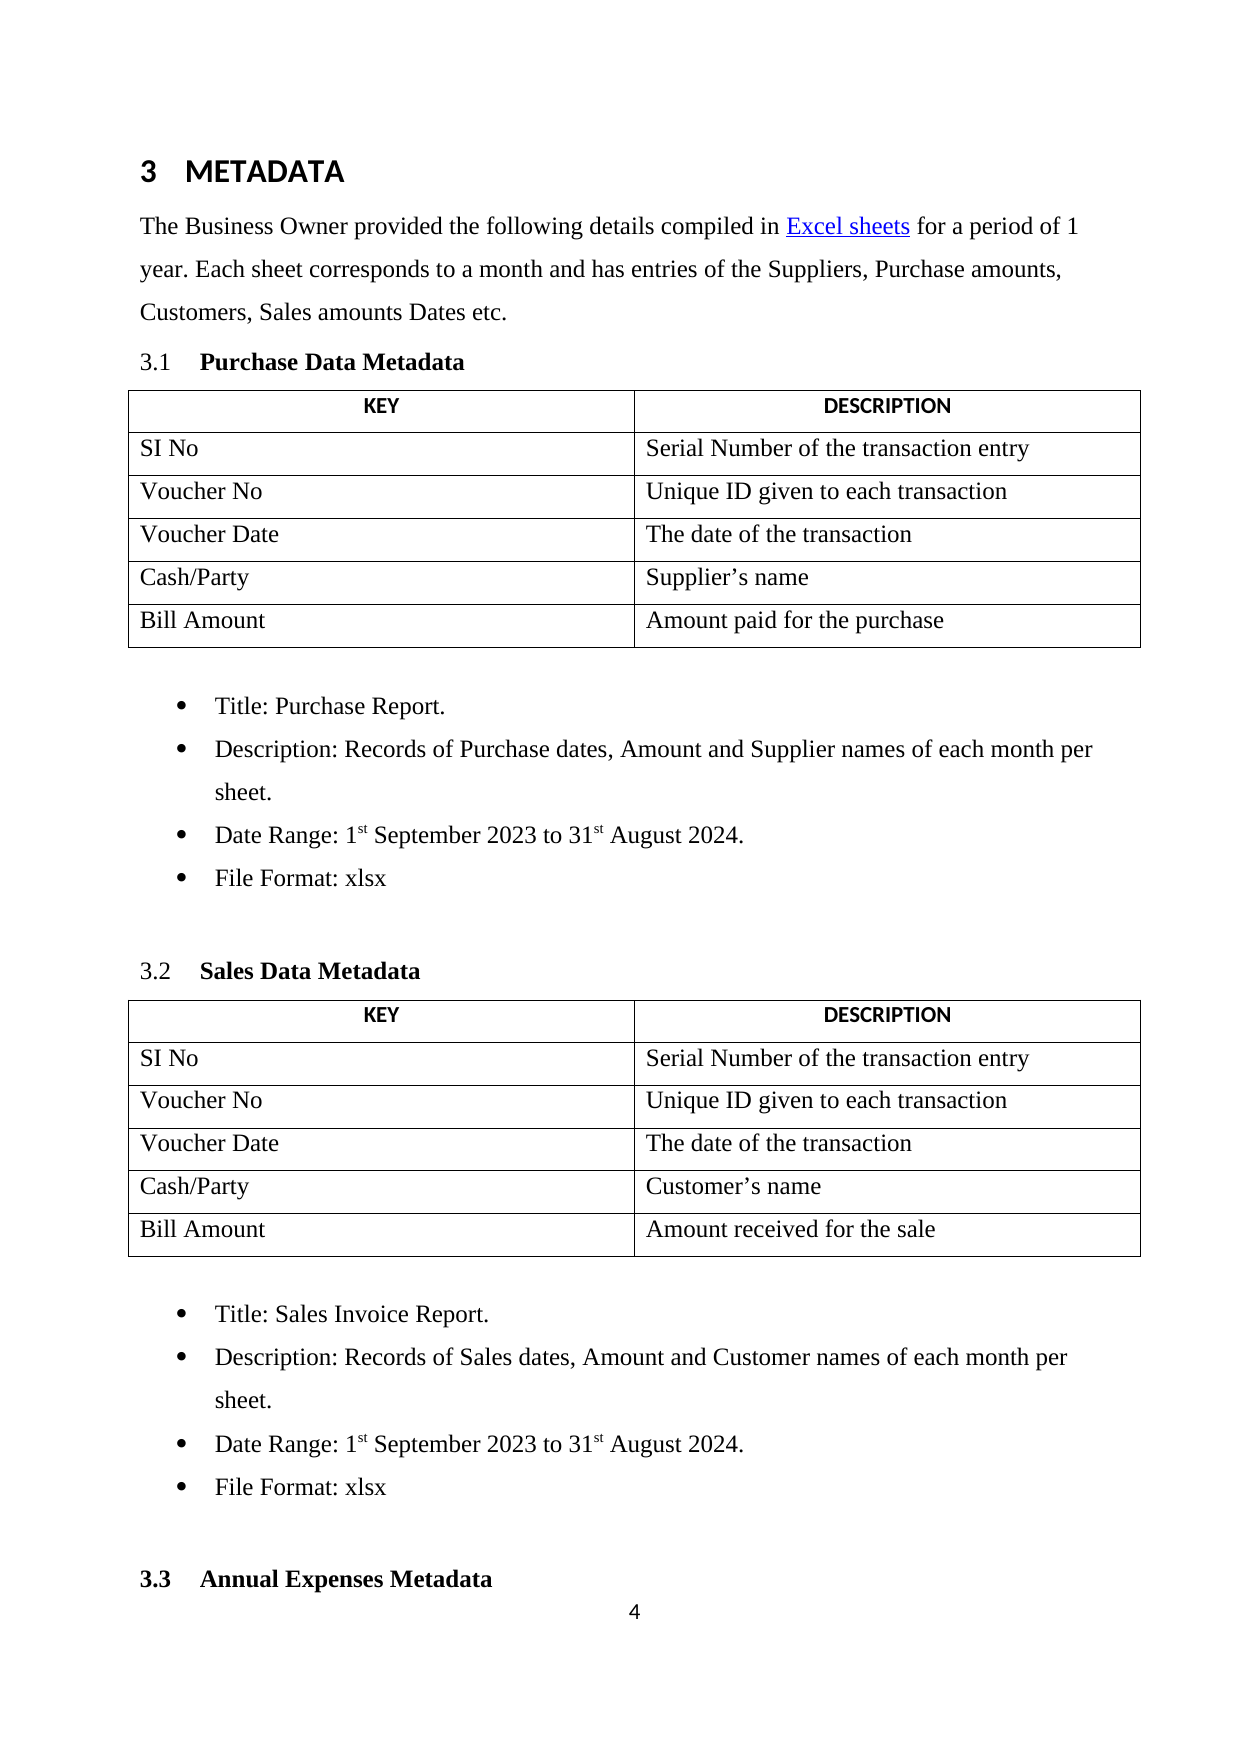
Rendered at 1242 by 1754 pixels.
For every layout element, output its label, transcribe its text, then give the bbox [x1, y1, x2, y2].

table_cell Serial Number of the transaction entry [635, 1043, 1140, 1084]
table_cell Voucher No [129, 476, 634, 518]
list File Format: xlsx [177, 863, 1129, 892]
table_cell Voucher Date [129, 1129, 634, 1170]
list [177, 1429, 1129, 1457]
table_cell Amount paid for the purchase [635, 605, 1140, 647]
table_cell Serial Number of the transaction entry [635, 433, 1140, 475]
table_cell Cash/Party [129, 562, 634, 604]
table_cell The date of the transaction [635, 519, 1140, 561]
table_cell Supplier’s name [635, 562, 1140, 604]
list File Format: xlsx [177, 1472, 1129, 1501]
list Title: Sales Invoice Report. [177, 1299, 1129, 1328]
table_cell Voucher No [129, 1086, 634, 1127]
list Title: Purchase Report. [177, 691, 1129, 720]
subtitle METADATA [139, 150, 1129, 191]
table_header DESCRIPTION [635, 391, 1140, 432]
table_header DESCRIPTION [635, 1001, 1140, 1042]
table_cell Unique ID given to each transaction [635, 1086, 1140, 1127]
list Date Range: 1st September 2023 to 31st August 2024. [177, 820, 1129, 849]
table_cell SI No [129, 433, 634, 475]
subtitle Annual Expenses Metadata [139, 1564, 1129, 1593]
table_cell Cash/Party [129, 1171, 634, 1213]
table_cell SI No [129, 1043, 634, 1084]
table_cell Bill Amount [129, 605, 634, 647]
text The Business Owner provided the following details compiled in Excel sheets for a period of 1 year. Each sheet corresponds to a month and has entries of the Suppliers, Purchase amounts, Customers, Sales amounts Dates etc. [139, 211, 1129, 326]
table_cell Voucher Date [129, 519, 634, 561]
table_cell Amount received for the sale [635, 1214, 1140, 1256]
table_cell The date of the transaction [635, 1129, 1140, 1170]
subtitle Sales Data Metadata [139, 956, 1129, 985]
table_cell Customer’s name [635, 1171, 1140, 1213]
subtitle Purchase Data Metadata [139, 347, 1129, 376]
list Description: Records of Sales dates, Amount and Customer names of each month per sheet. [177, 1342, 1129, 1414]
list Description: Records of Purchase dates, Amount and Supplier names of each month per sheet. [177, 734, 1129, 806]
table_cell Unique ID given to each transaction [635, 476, 1140, 518]
table_header KEY [129, 391, 634, 432]
table_cell Bill Amount [129, 1214, 634, 1256]
table_header KEY [129, 1001, 634, 1042]
